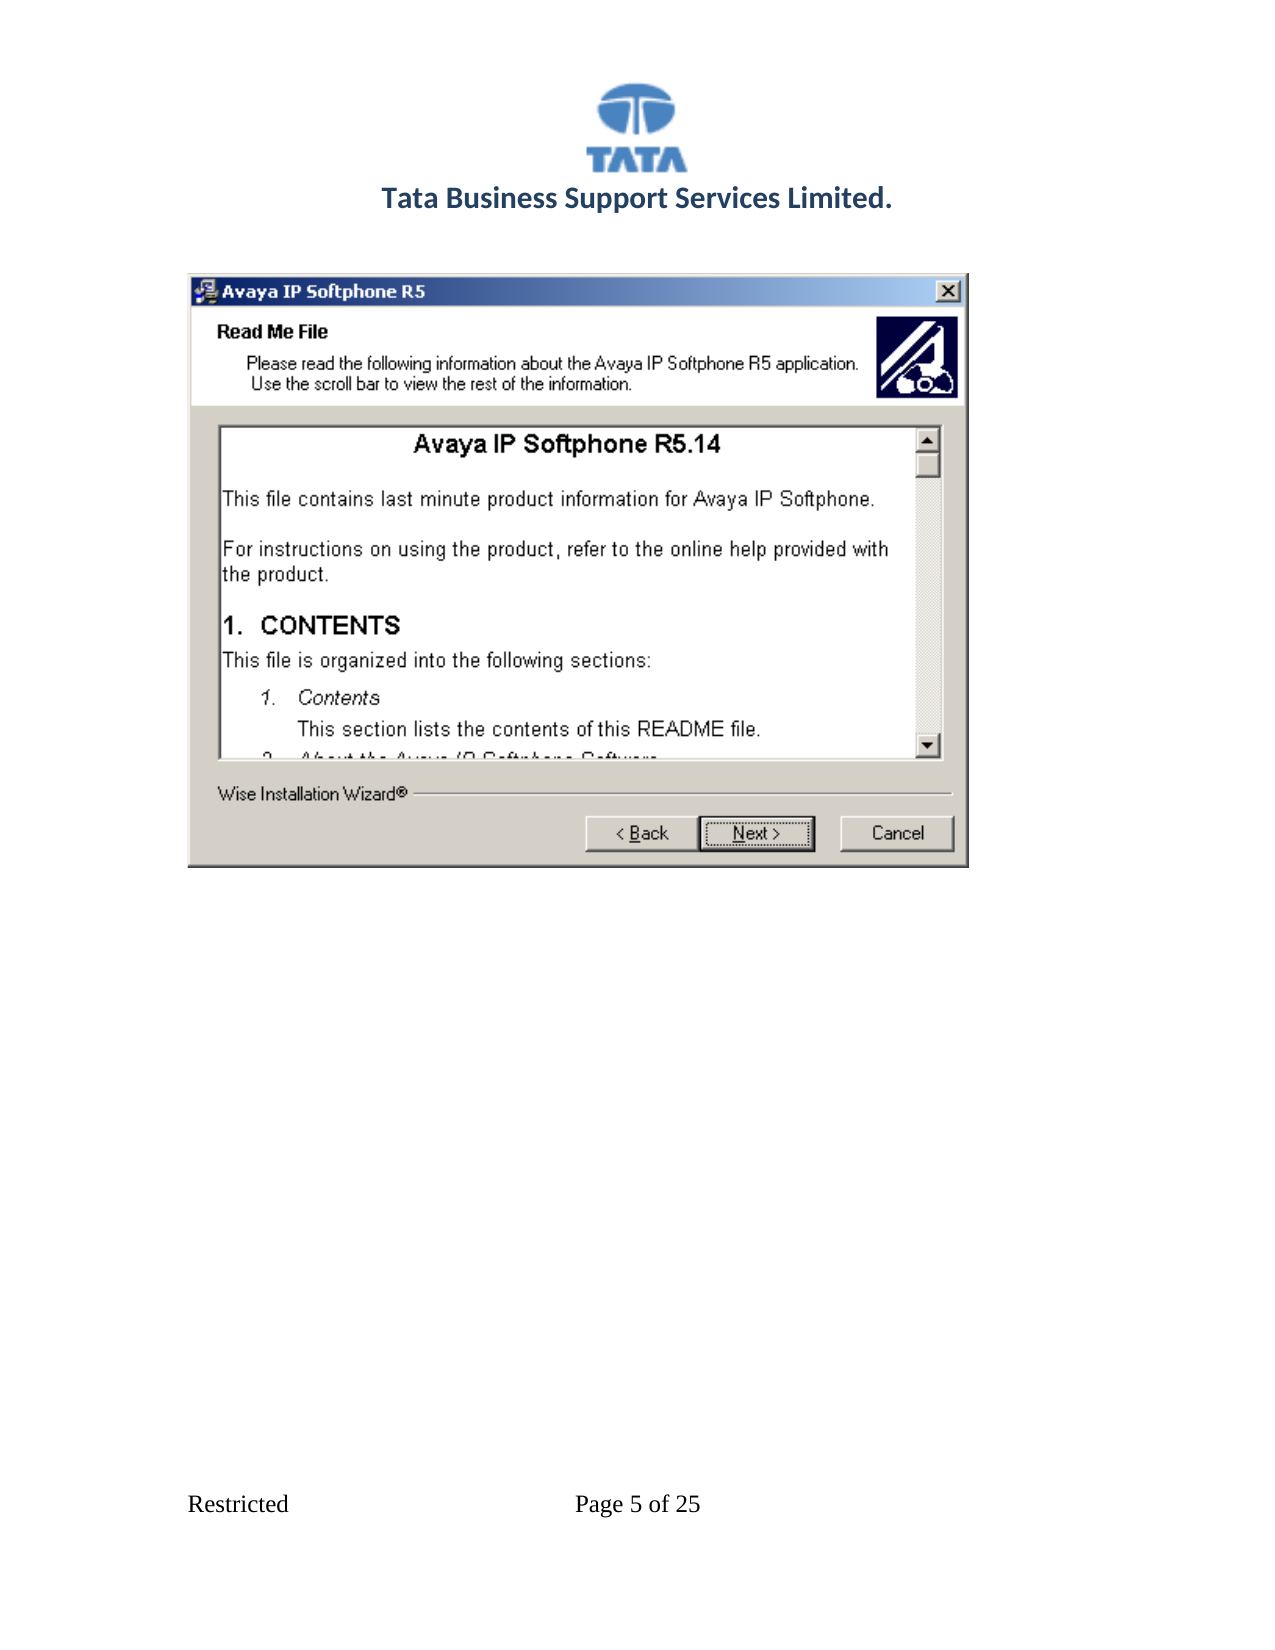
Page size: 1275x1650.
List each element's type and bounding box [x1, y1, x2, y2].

picture [187, 273, 969, 868]
picture [586, 75, 689, 179]
